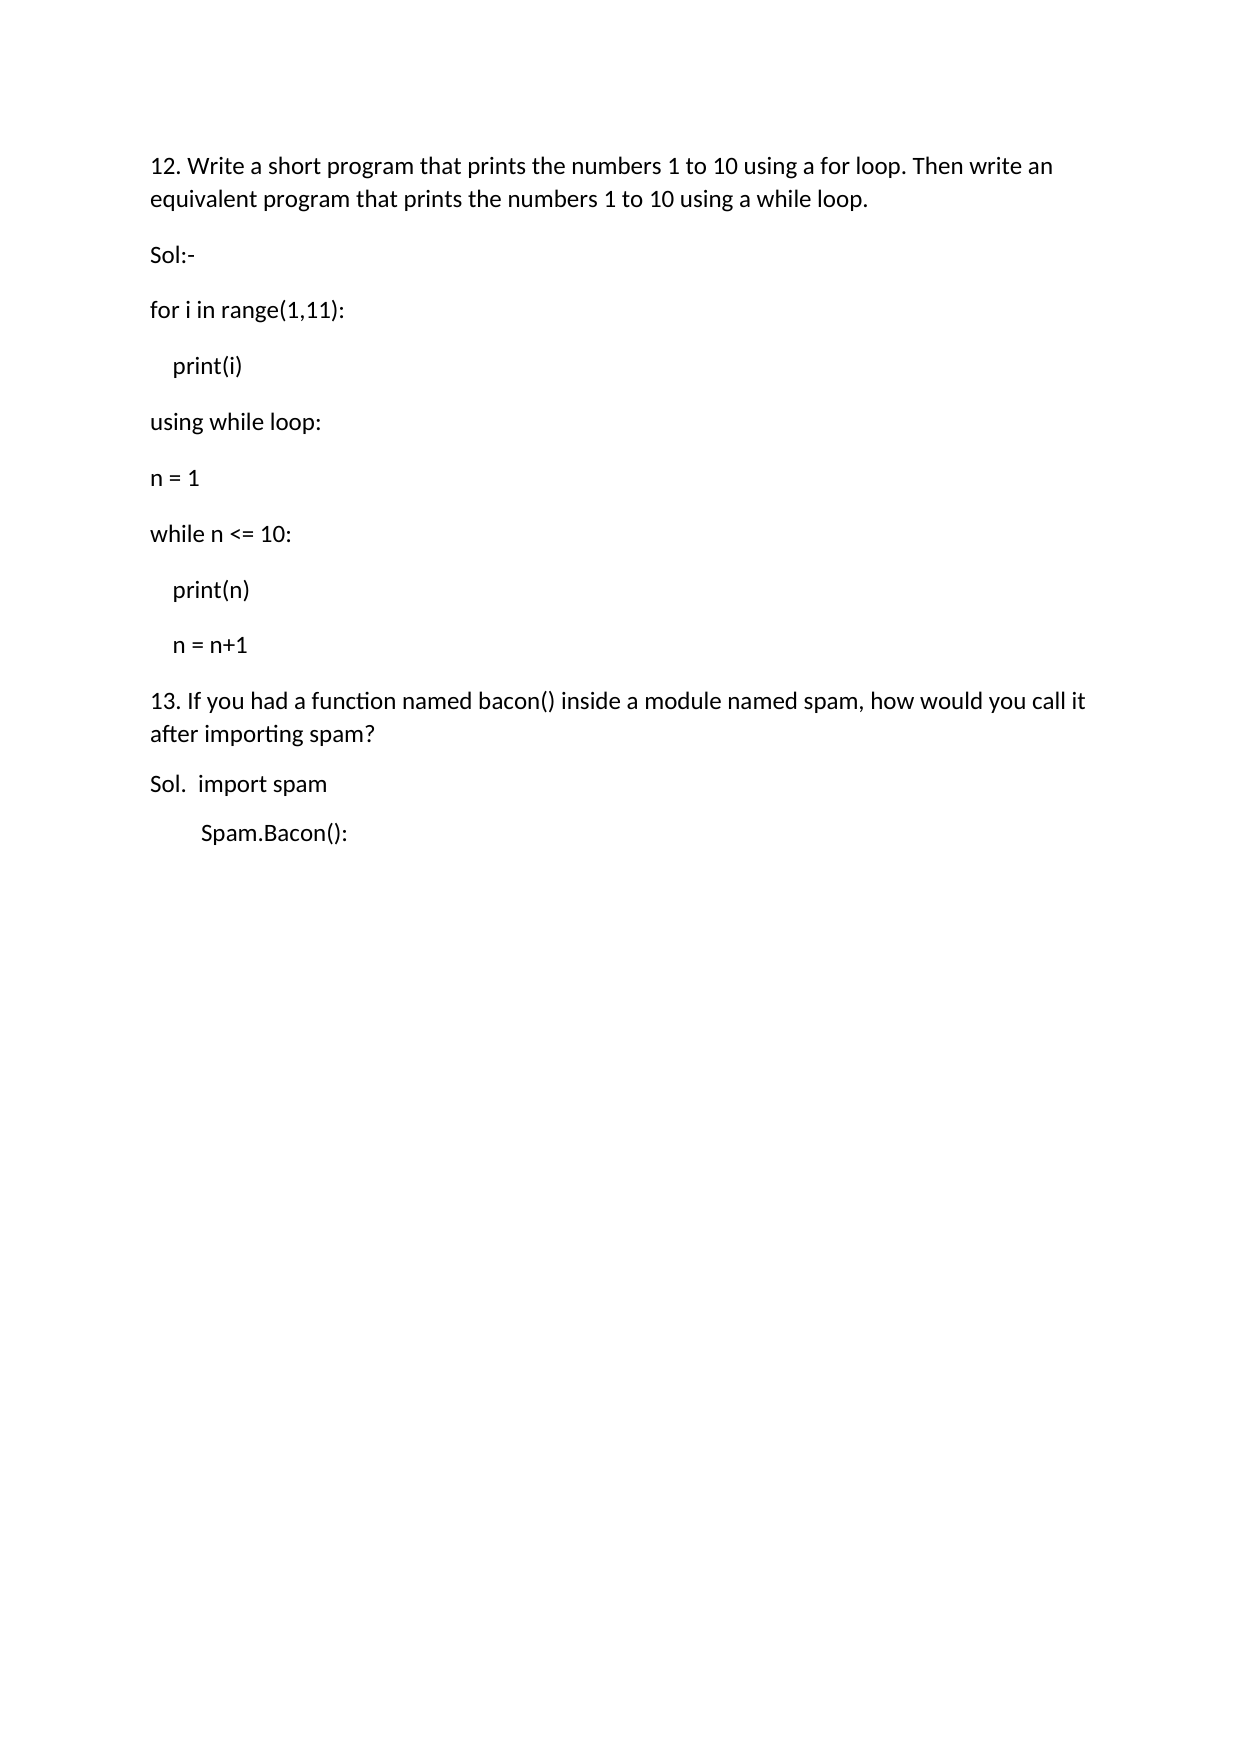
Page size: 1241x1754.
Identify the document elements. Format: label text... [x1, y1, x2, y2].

text 13. If you had a function named bacon() inside a module named spam, how would you call it after importing spam? [150, 685, 1090, 749]
text for i in range(1,11): [150, 294, 1090, 325]
text Spam.Bacon(): [150, 817, 1090, 848]
text using while loop: [150, 406, 1090, 437]
text n = 1 [150, 462, 1090, 493]
text print(n) [150, 574, 1090, 604]
text Sol:- [150, 239, 1090, 269]
text print(i) [150, 350, 1090, 381]
text n = n+1 [150, 629, 1090, 660]
text 12. Write a short program that prints the numbers 1 to 10 using a for loop. Then write an equivalent program that prints the numbers 1 to 10 using a while loop. [150, 150, 1090, 213]
text while n <= 10: [150, 518, 1090, 548]
text Sol. import spam [150, 768, 1090, 798]
